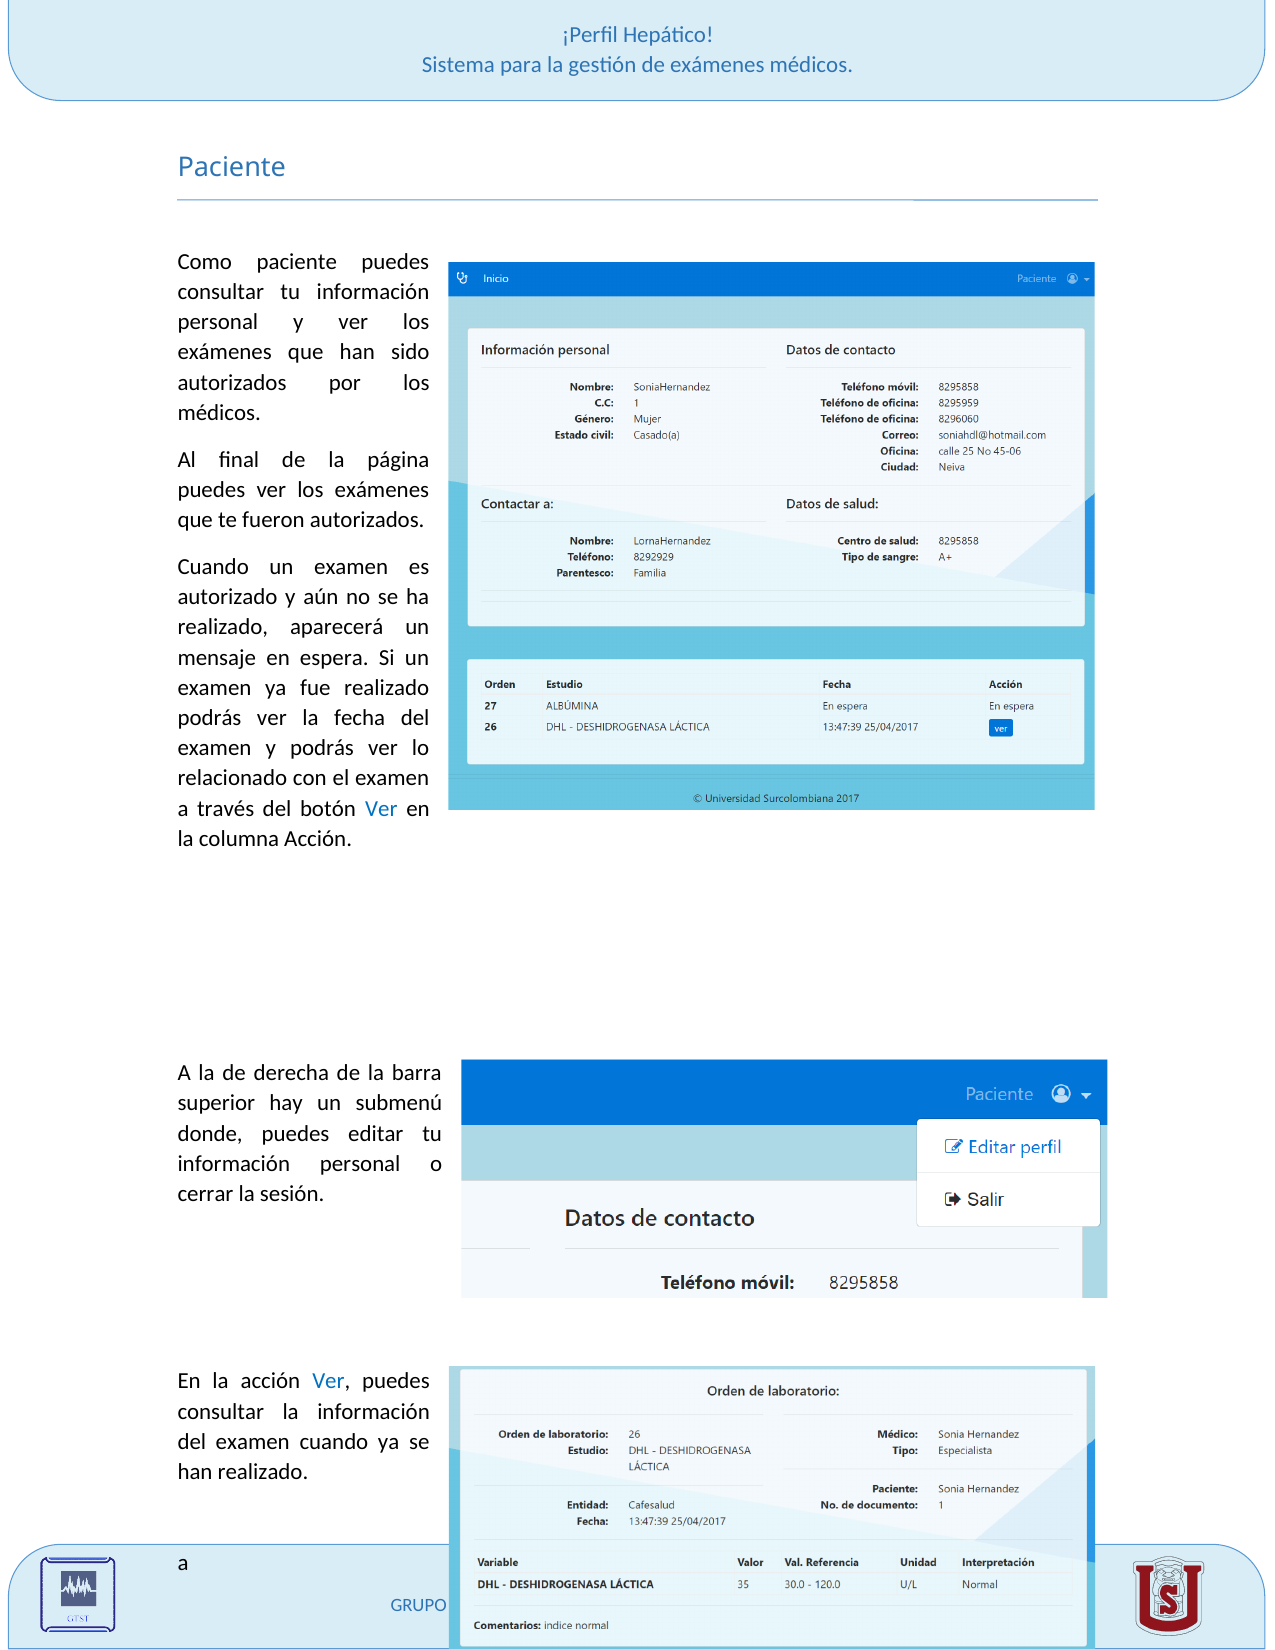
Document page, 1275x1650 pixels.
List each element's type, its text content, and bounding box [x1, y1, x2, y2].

picture [40, 1557, 117, 1634]
text A la de derecha de la barra superior hay un submenú donde, puedes editar tu información personal o cerrar la sesión. [177, 1058, 1098, 1207]
text Cuando un examen es autorizado y aún no se ha realizado, aparecerá un mensaje en espera. Si un examen ya fue realizado podrás ver la fecha del examen y podrás ver lo relacionado con el examen a través del botón Ver en la columna Acción. [177, 552, 1098, 852]
text Como paciente puedes consultar tu información personal y ver los exámenes que han sido autorizados por los médicos. [177, 247, 1098, 426]
picture [447, 262, 1094, 810]
picture [1122, 1546, 1215, 1643]
text Al final de la página puedes ver los exámenes que te fueron autorizados. [177, 445, 447, 533]
picture [448, 1366, 1094, 1648]
picture [460, 1059, 1107, 1298]
subtitle Paciente [177, 148, 1098, 184]
text En la acción Ver, puedes consultar la información del examen cuando ya se han realizado. [177, 1367, 448, 1485]
